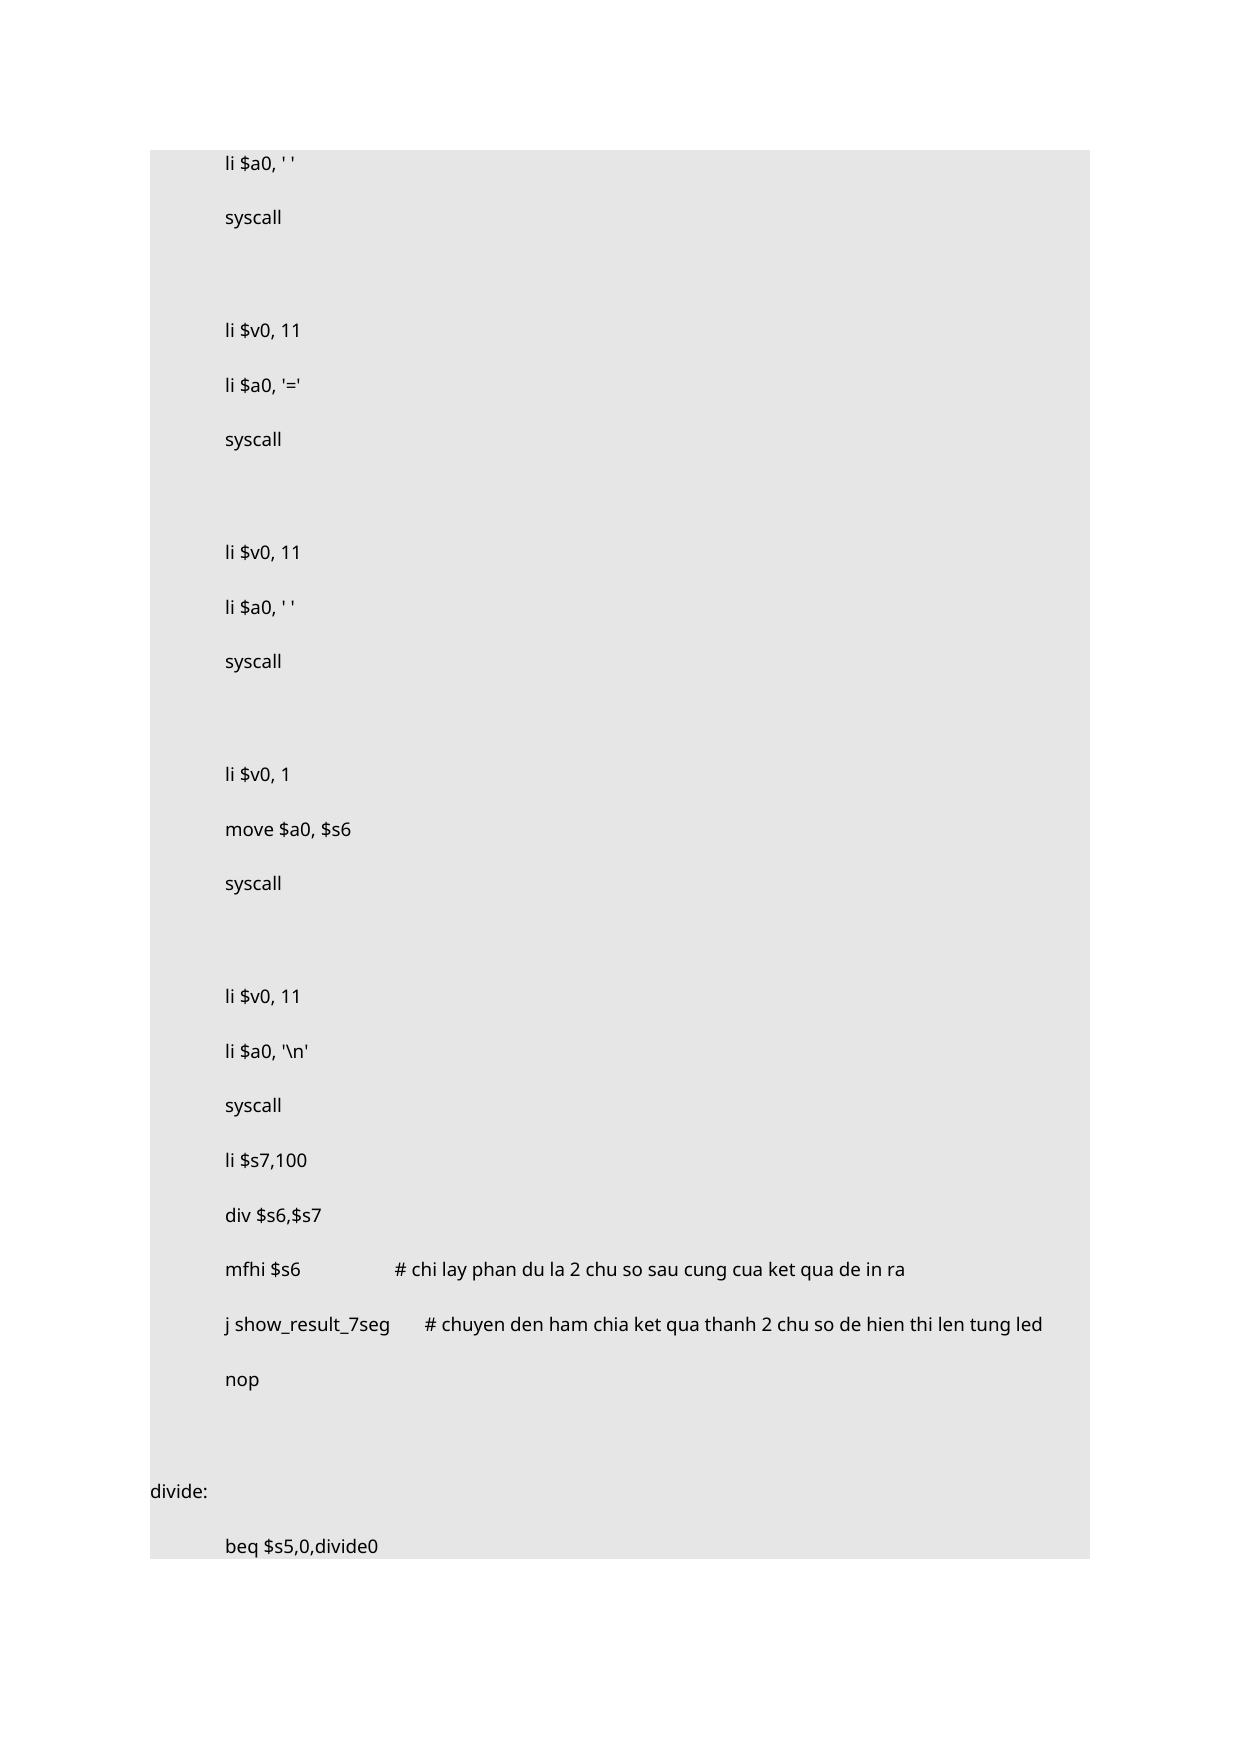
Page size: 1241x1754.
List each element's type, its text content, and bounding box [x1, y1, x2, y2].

text li $a0, '=' [150, 372, 1090, 397]
text li $v0, 11 [150, 539, 1090, 565]
text syscall [150, 649, 1090, 674]
text li $v0, 11 [150, 983, 1090, 1009]
text div $s6,$s7 [150, 1202, 1090, 1227]
text li $a0, ' ' [150, 150, 1090, 176]
text li $a0, ' ' [150, 594, 1090, 619]
text move $a0, $s6 [150, 816, 1090, 841]
text beq $s5,0,divide0 [150, 1533, 1090, 1559]
text mfhi $s6 # chi lay phan du la 2 chu so sau cung cua ket qua de in ra [150, 1257, 1090, 1282]
text syscall [150, 871, 1090, 896]
text li $v0, 1 [150, 761, 1090, 787]
text syscall [150, 427, 1090, 452]
text li $a0, '\n' [150, 1038, 1090, 1063]
text li $s7,100 [150, 1147, 1090, 1173]
text j show_result_7seg # chuyen den ham chia ket qua thanh 2 chu so de hien thi len tung led [150, 1311, 1090, 1337]
text li $v0, 11 [150, 317, 1090, 343]
text syscall [150, 1093, 1090, 1118]
text nop [150, 1366, 1090, 1392]
text syscall [150, 205, 1090, 230]
text divide: [150, 1479, 1090, 1504]
